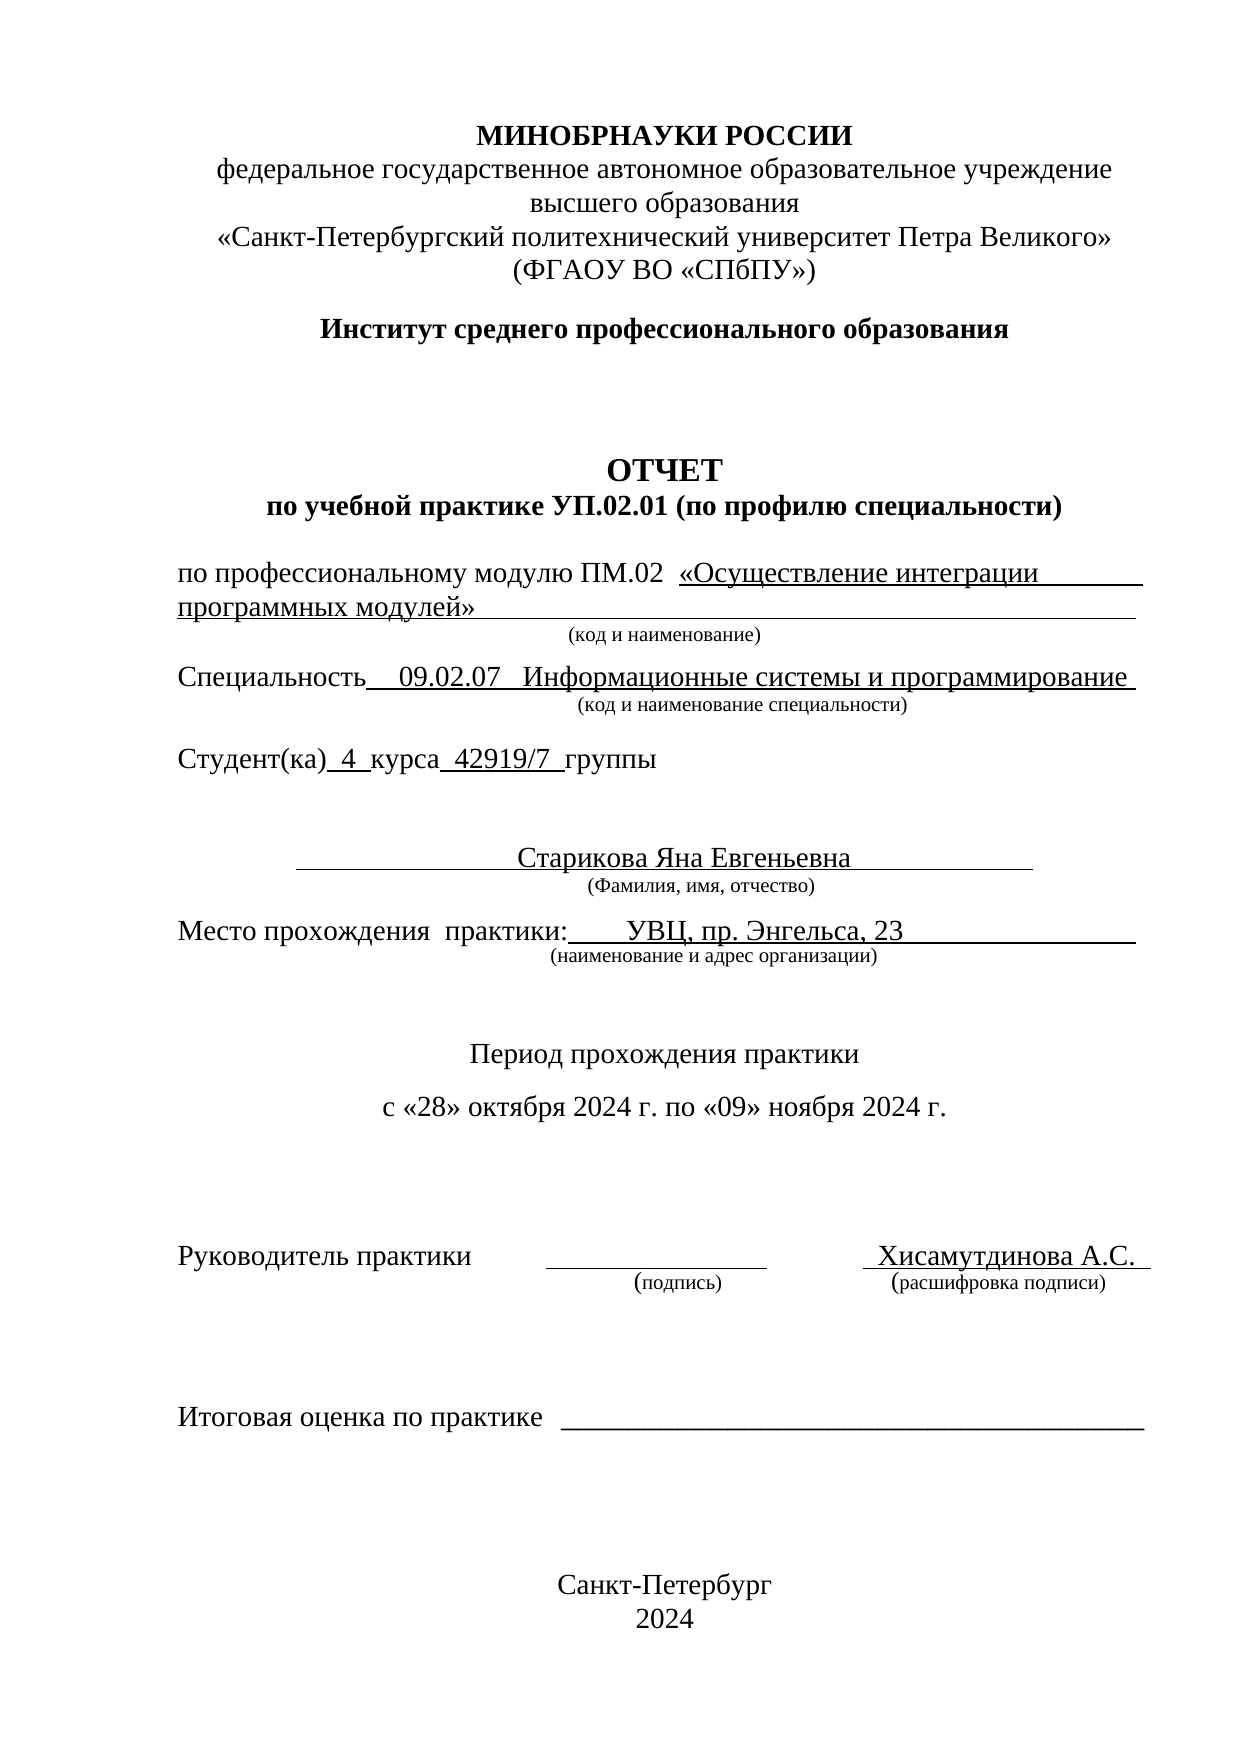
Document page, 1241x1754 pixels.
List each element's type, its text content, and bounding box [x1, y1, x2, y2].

text (подпись) (расшифровка подписи) [177, 1271, 1152, 1294]
text Специальность 09.02.07 Информационные системы и программирование [177, 659, 1152, 692]
text Институт среднего профессионального образования [177, 311, 1152, 344]
text ОТЧЕТ [177, 450, 1152, 488]
text Итоговая оценка по практике ___________________________________ [177, 1395, 1152, 1433]
text Студент(ка) 4 курса 42919/7 группы [177, 741, 1152, 775]
text высшего образования [177, 185, 1152, 219]
text Период прохождения практики [177, 1040, 1152, 1069]
text МИНОБРНАУКИ РОССИИ [177, 118, 1152, 152]
text (наименование и адрес организации) [177, 946, 1152, 967]
text 2024 [177, 1601, 1152, 1634]
text по профессиональному модулю ПМ.02 «Осуществление интеграции программных модулей» [177, 555, 1152, 622]
text (код и наименование) [177, 622, 1152, 646]
text Старикова Яна Евгеньевна [177, 840, 1152, 873]
text с «28» октября 2024 г. по «09» ноября 2024 г. [177, 1094, 1152, 1122]
text Руководитель практики Хисамутдинова А.С. [177, 1244, 1152, 1271]
text «Санкт-Петербургский политехнический университет Петра Великого» [177, 219, 1152, 252]
text (ФГАОУ ВО «СПбПУ») [177, 252, 1152, 286]
text Санкт-Петербург [177, 1567, 1152, 1601]
text федеральное государственное автономное образовательное учреждение [177, 152, 1152, 185]
text по учебной практике УП.02.01 (по профилю специальности) [177, 488, 1152, 522]
text Место прохождения практики: УВЦ, пр. Энгельса, 23 [177, 918, 1152, 946]
text (Фамилия, имя, отчество) [177, 873, 1152, 897]
text (код и наименование специальности) [177, 692, 1152, 716]
